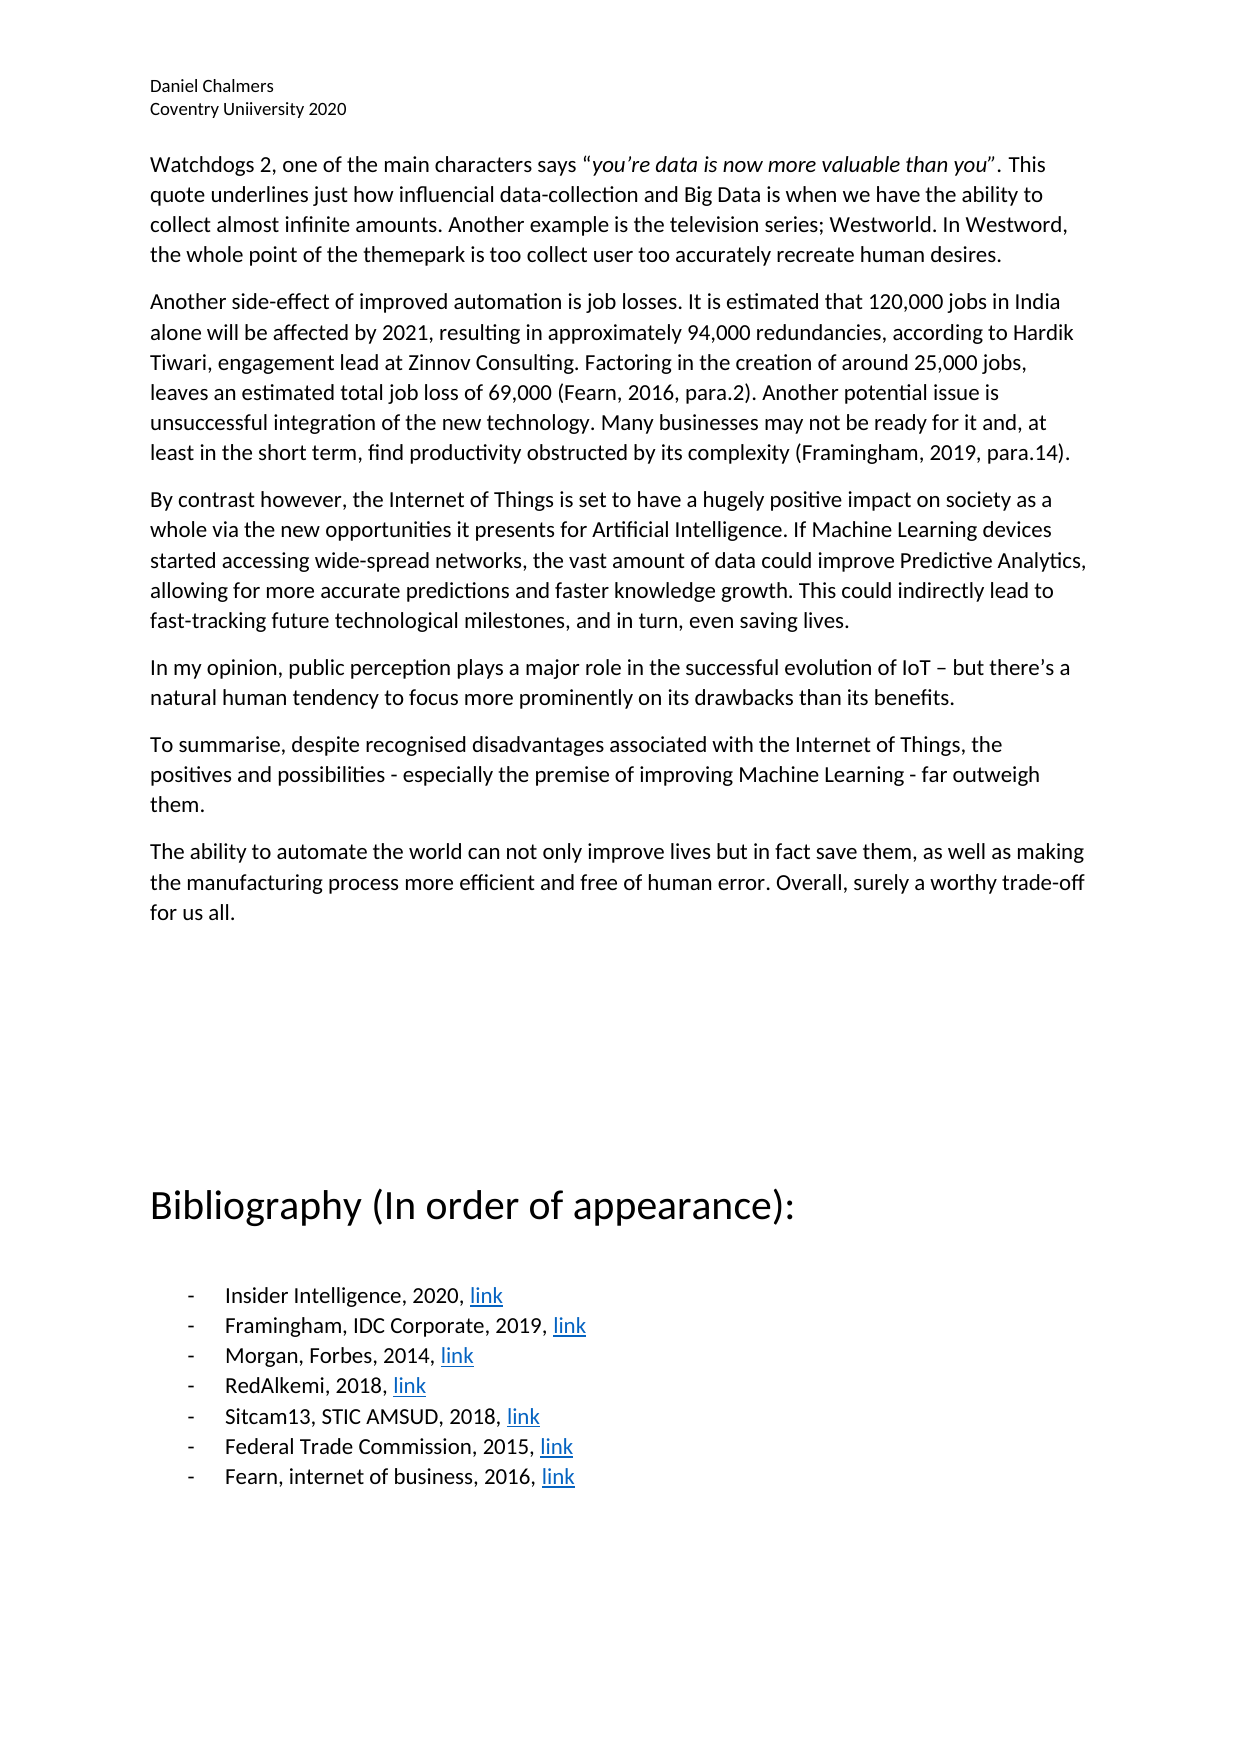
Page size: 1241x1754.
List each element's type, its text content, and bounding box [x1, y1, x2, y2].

list Sitcam13, STIC AMSUD, 2018, link [187, 1402, 1090, 1430]
text To summarise, despite recognised disadvantages associated with the Internet of Things, the positives and possibilities - especially the premise of improving Machine Learning - far outweigh them. [150, 730, 1090, 819]
list Insider Intelligence, 2020, link [187, 1281, 1090, 1309]
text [150, 150, 1090, 269]
text In my opinion, public perception plays a major role in the successful evolution of IoT – but there’s a natural human tendency to focus more prominently on its drawbacks than its benefits. [150, 653, 1090, 711]
text The ability to automate the world can not only improve lives but in fact save them, as well as making the manufacturing process more efficient and free of human error. Overall, surely a worthy trade-off for us all. [150, 837, 1090, 926]
list RedAlkemi, 2018, link [187, 1372, 1090, 1399]
list Framingham, IDC Corporate, 2019, link [187, 1311, 1090, 1339]
list Federal Trade Commission, 2015, link [187, 1432, 1090, 1460]
text Bibliography (In order of appearance): [150, 1179, 1090, 1230]
text Another side-effect of improved automation is job losses. It is estimated that 120,000 jobs in India alone will be affected by 2021, resulting in approximately 94,000 redundancies, according to Hardik Tiwari, engagement lead at Zinnov Consulting. Factoring in the creation of around 25,000 jobs, leaves an estimated total job loss of 69,000 (Fearn, 2016, para.2). Another potential issue is unsuccessful integration of the new technology. Many businesses may not be ready for it and, at least in the short term, find productivity obstructed by its complexity (Framingham, 2019, para.14). [150, 287, 1090, 467]
list Fearn, internet of business, 2016, link [187, 1462, 1090, 1490]
text By contrast however, the Internet of Things is set to have a hugely positive impact on society as a whole via the new opportunities it presents for Artificial Intelligence. If Machine Learning devices started accessing wide-spread networks, the vast amount of data could improve Predictive Analytics, allowing for more accurate predictions and faster knowledge growth. This could indirectly lead to fast-tracking future technological milestones, and in turn, even saving lives. [150, 485, 1090, 634]
list Morgan, Forbes, 2014, link [187, 1341, 1090, 1369]
